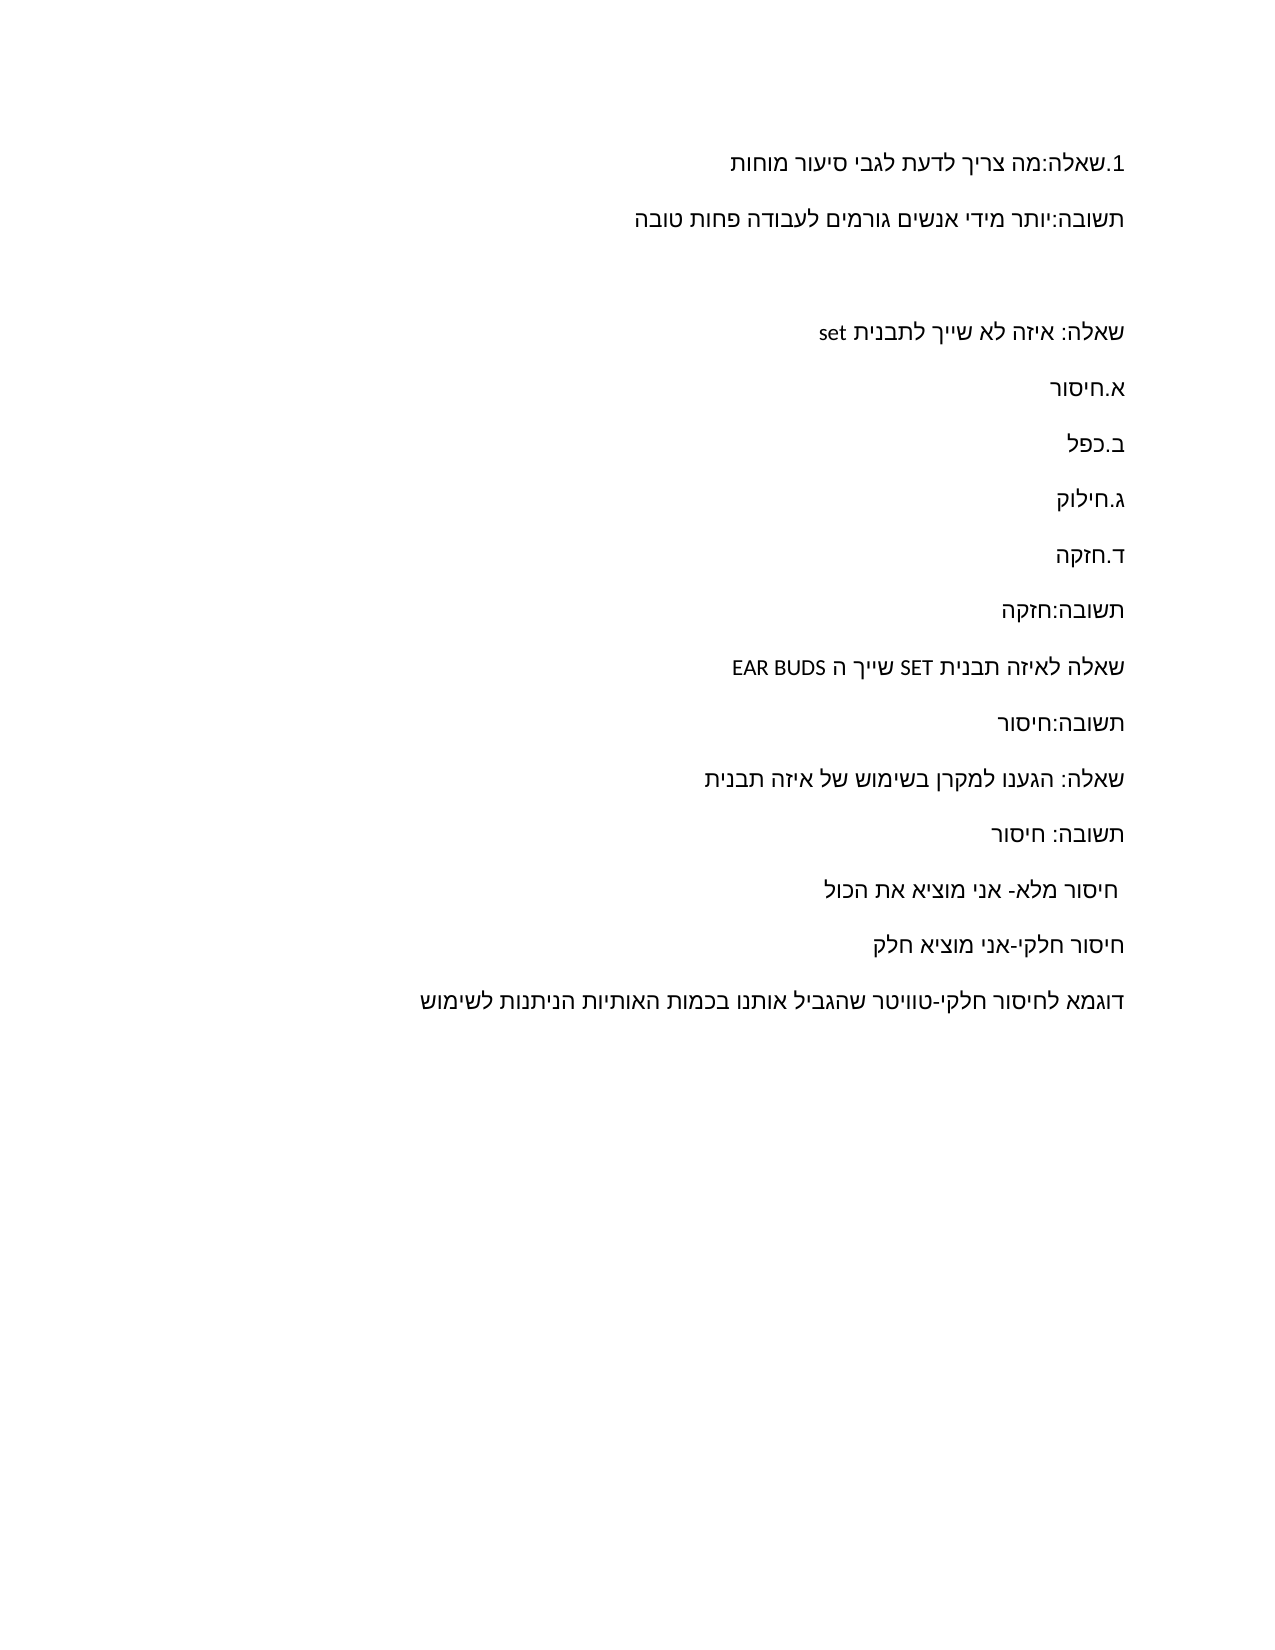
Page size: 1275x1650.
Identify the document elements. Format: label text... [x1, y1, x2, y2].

text שאלה: הגענו למקרן בשימוש של איזה תבנית [150, 766, 1125, 792]
text ג.חילוק [150, 486, 1125, 513]
text תשובה:יותר מידי אנשים גורמים לעבודה פחות טובה [150, 206, 1125, 232]
text ב.כפל [150, 431, 1125, 457]
text 1.שאלה:מה צריך לדעת לגבי סיעור מוחות [150, 150, 1125, 176]
text חיסור חלקי-אני מוציא חלק [150, 932, 1125, 959]
text דוגמא לחיסור חלקי-טוויטר שהגביל אותנו בכמות האותיות הניתנות לשימוש [150, 988, 1125, 1014]
text א.חיסור [150, 375, 1125, 402]
text תשובה:חזקה [150, 597, 1125, 624]
text תשובה: חיסור [150, 821, 1125, 848]
text ד.חזקה [150, 542, 1125, 568]
text תשובה:חיסור [150, 710, 1125, 737]
text שאלה לאיזה תבנית SET שייך ה EAR BUDS [150, 653, 1125, 681]
text שאלה: איזה לא שייך לתבנית set [150, 318, 1125, 346]
text חיסור מלא- אני מוציא את הכול [150, 877, 1125, 903]
